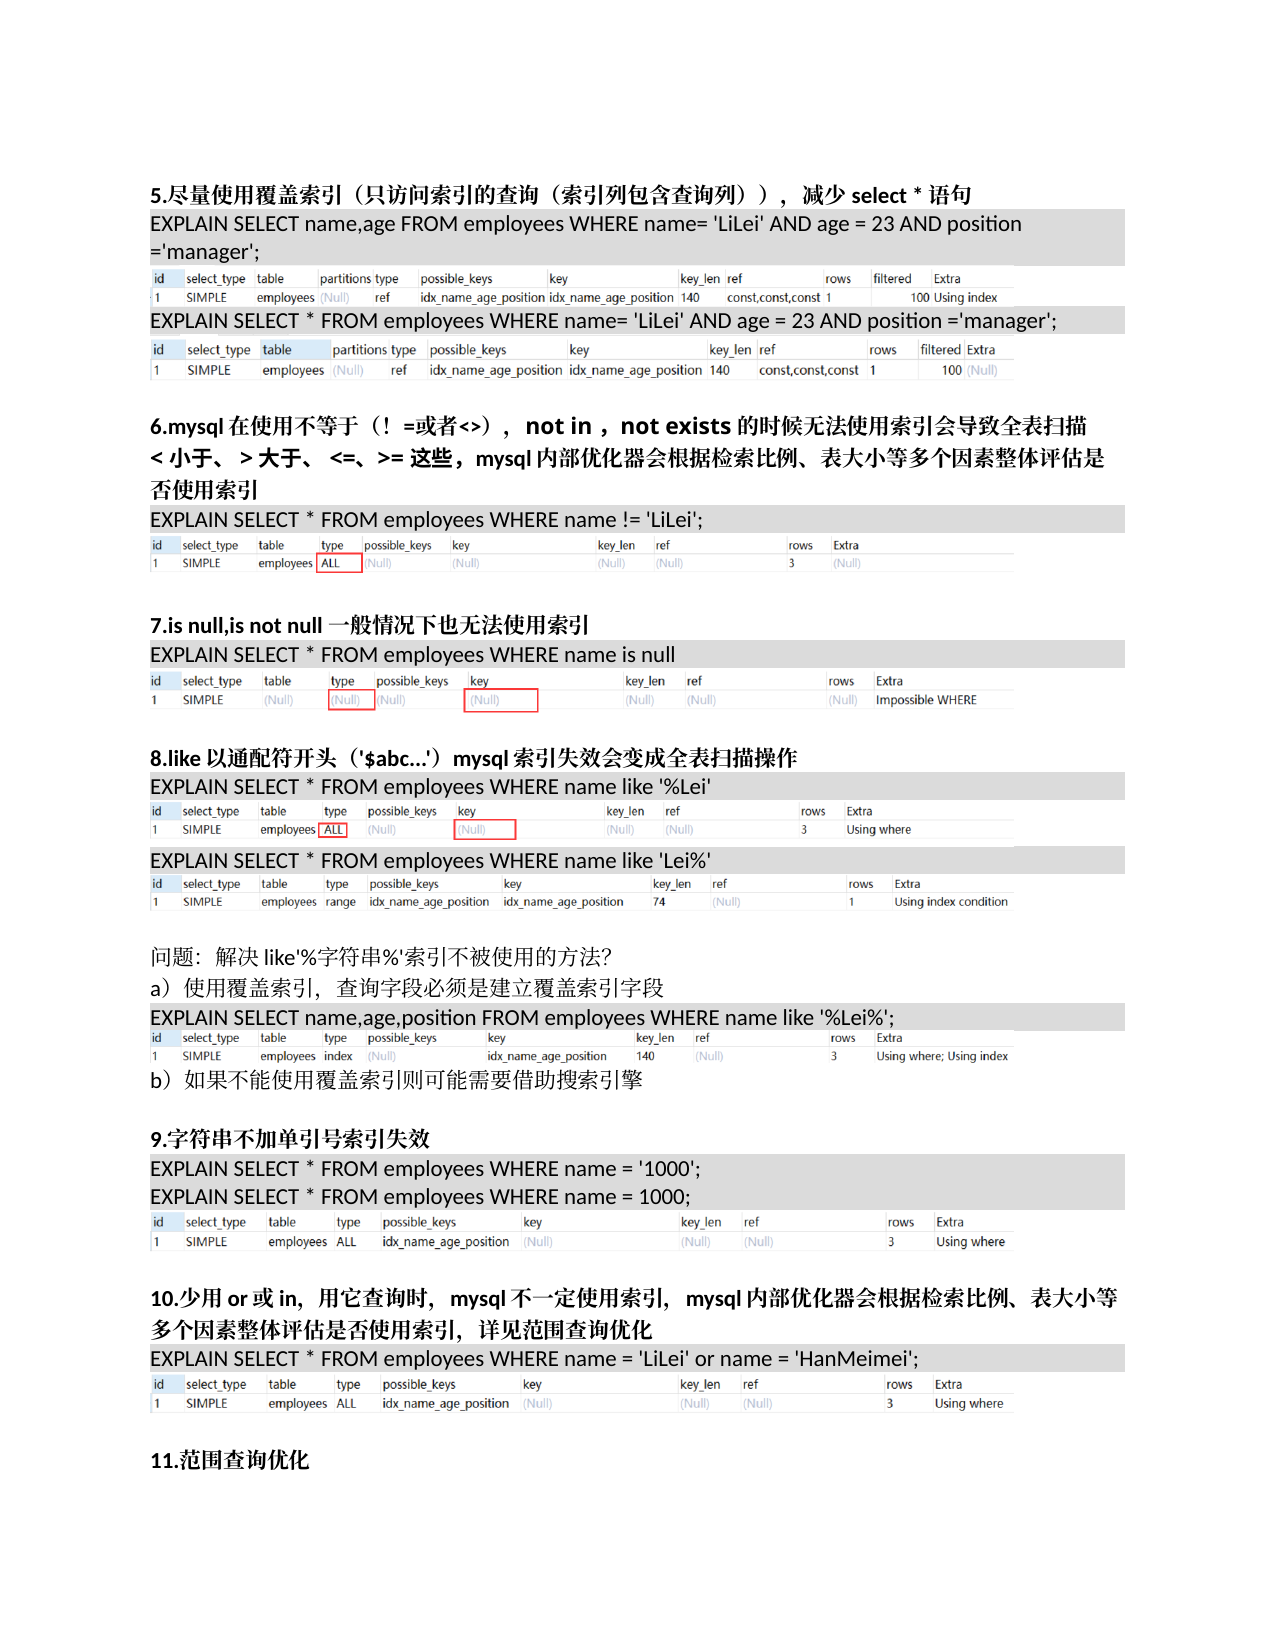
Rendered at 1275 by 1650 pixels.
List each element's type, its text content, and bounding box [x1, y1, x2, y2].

picture [150, 800, 1014, 847]
text EXPLAIN SELECT * FROM employees WHERE name is null [150, 640, 1125, 668]
text EXPLAIN SELECT * FROM employees WHERE name like 'Lei%' [150, 846, 1125, 874]
picture [150, 533, 1014, 581]
text EXPLAIN SELECT * FROM employees WHERE name like '%Lei' [150, 772, 1125, 800]
text 7.is null,is not null 一般情况下也无法使用索引 [150, 608, 1125, 640]
text EXPLAIN SELECT * FROM employees WHERE name = 1000; [150, 1182, 1125, 1210]
text 8.like以通配符开头（'$abc...'）mysql索引失效会变成全表扫描操作 [150, 741, 1125, 772]
text 5.尽量使用覆盖索引（只访问索引的查询（索引列包含查询列）），减少 select * 语句 [150, 178, 1125, 209]
text 11.范围查询优化 [150, 1444, 1125, 1475]
text 6.mysql在使用不等于（！=或者<>），not in ，not exists 的时候无法使用索引会导致全表扫描 [150, 409, 598, 441]
text 问题：解决like'%字符串%'索引不被使用的方法？ [150, 940, 1125, 971]
text EXPLAIN SELECT * FROM employees WHERE name != 'LiLei'; [150, 505, 1125, 533]
text EXPLAIN SELECT * FROM employees WHERE name = 'LiLei' or name = 'HanMeimei'; [150, 1344, 1125, 1372]
text b）如果不能使用覆盖索引则可能需要借助搜索引擎 [150, 1063, 1125, 1094]
text 10.少用or或in，用它查询时，mysql不一定使用索引，mysql内部优化器会根据检索比例、表大小等多个因素整体评估是否使用索引，详见范围查询优化 [150, 1281, 1125, 1344]
picture [150, 265, 1014, 307]
picture [150, 874, 1014, 912]
text EXPLAIN SELECT name,age,position FROM employees WHERE name like '%Lei%'; [150, 1003, 1125, 1031]
text EXPLAIN SELECT * FROM employees WHERE name = '1000'; [150, 1154, 1125, 1182]
picture [150, 1372, 1014, 1416]
text < 小于、 > 大于、 <=、>= 这些，mysql内部优化器会根据检索比例、表大小等多个因素整体评估是否使用索引 [150, 441, 1125, 505]
text 6.mysql在使用不等于（！=或者<>），not in ，not exists 的时候无法使用索引会导致全表扫描 [620, 409, 1125, 441]
picture [150, 1210, 1014, 1254]
picture [150, 334, 1014, 382]
picture [150, 668, 1014, 713]
text a）使用覆盖索引，查询字段必须是建立覆盖索引字段 [150, 971, 1125, 1003]
picture [150, 1030, 1014, 1063]
text EXPLAIN SELECT * FROM employees WHERE name= 'LiLei' AND age = 23 AND position ='manager'; [150, 306, 1125, 334]
text 9.字符串不加单引号索引失效 [150, 1122, 1125, 1154]
text EXPLAIN SELECT name,age FROM employees WHERE name= 'LiLei' AND age = 23 AND position ='manager'; [150, 209, 1125, 266]
